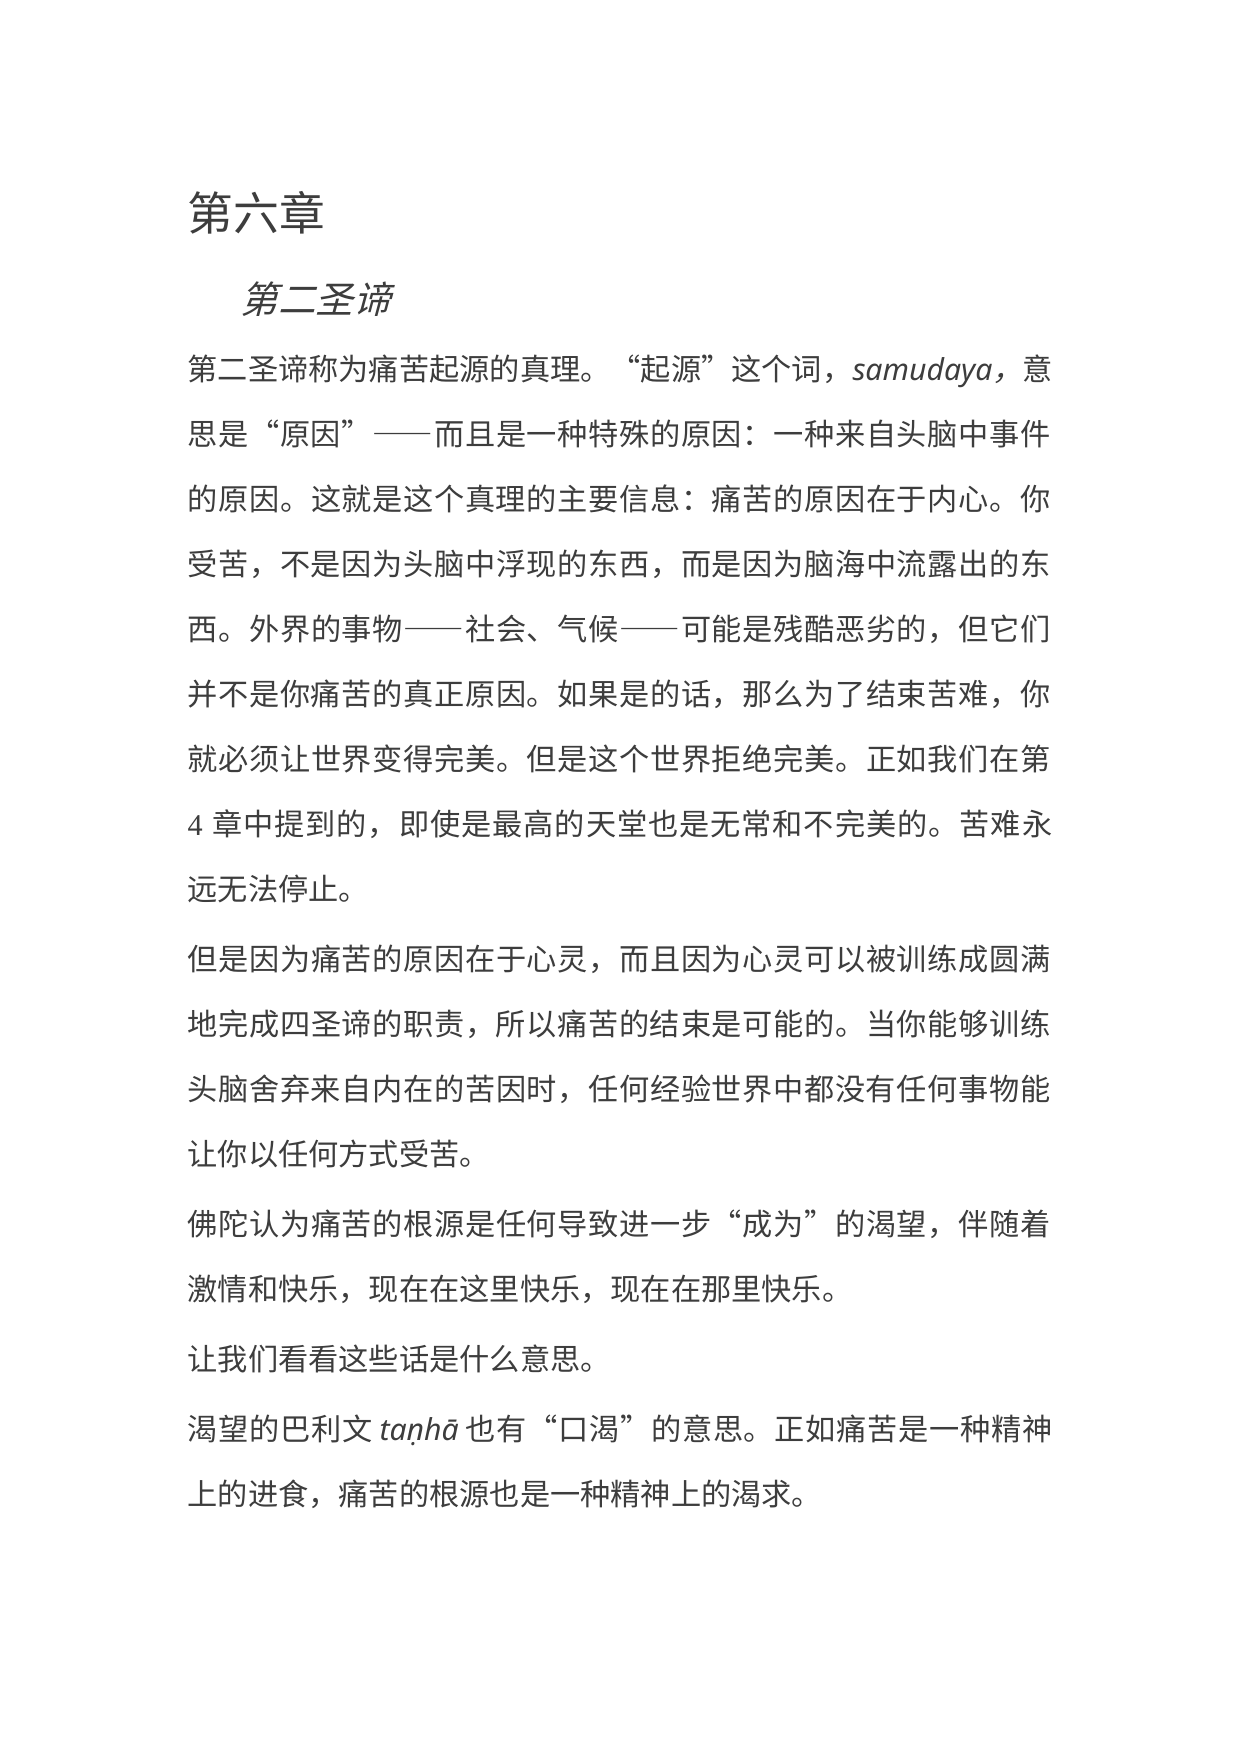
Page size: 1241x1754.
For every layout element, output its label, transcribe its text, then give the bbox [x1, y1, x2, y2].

text 第二圣谛称为痛苦起源的真理。“起源”这个词，samudaya，意思是“原因”——而且是一种特殊的原因：一种来自头脑中事件的原因。这就是这个真理的主要信息：痛苦的原因在于内心。你受苦，不是因为头脑中浮现的东西，而是因为脑海中流露出的东西。外界的事物——社会、气候——可能是残酷恶劣的，但它们并不是你痛苦的真正原因。如果是的话，那么为了结束苦难，你就必须让世界变得完美。但是这个世界拒绝完美。正如我们在第 4 章中提到的，即使是最高的天堂也是无常和不完美的。苦难永远无法停止。 [187, 334, 1053, 919]
text 但是因为痛苦的原因在于心灵，而且因为心灵可以被训练成圆满地完成四圣谛的职责，所以痛苦的结束是可能的。当你能够训练头脑舍弃来自内在的苦因时，任何经验世界中都没有任何事物能让你以任何方式受苦。 [187, 924, 1053, 1184]
text 佛陀认为痛苦的根源是任何导致进一步“成为”的渴望，伴随着激情和快乐，现在在这里快乐，现在在那里快乐。 [187, 1189, 1053, 1319]
text 让我们看看这些话是什么意思。 [187, 1324, 1053, 1389]
text 第六章 [187, 162, 1053, 259]
list 第二圣谛 [241, 264, 1053, 329]
text 渴望的巴利文taṇhā也有“口渴”的意思。正如痛苦是一种精神上的进食，痛苦的根源也是一种精神上的渴求。 [187, 1394, 1053, 1524]
